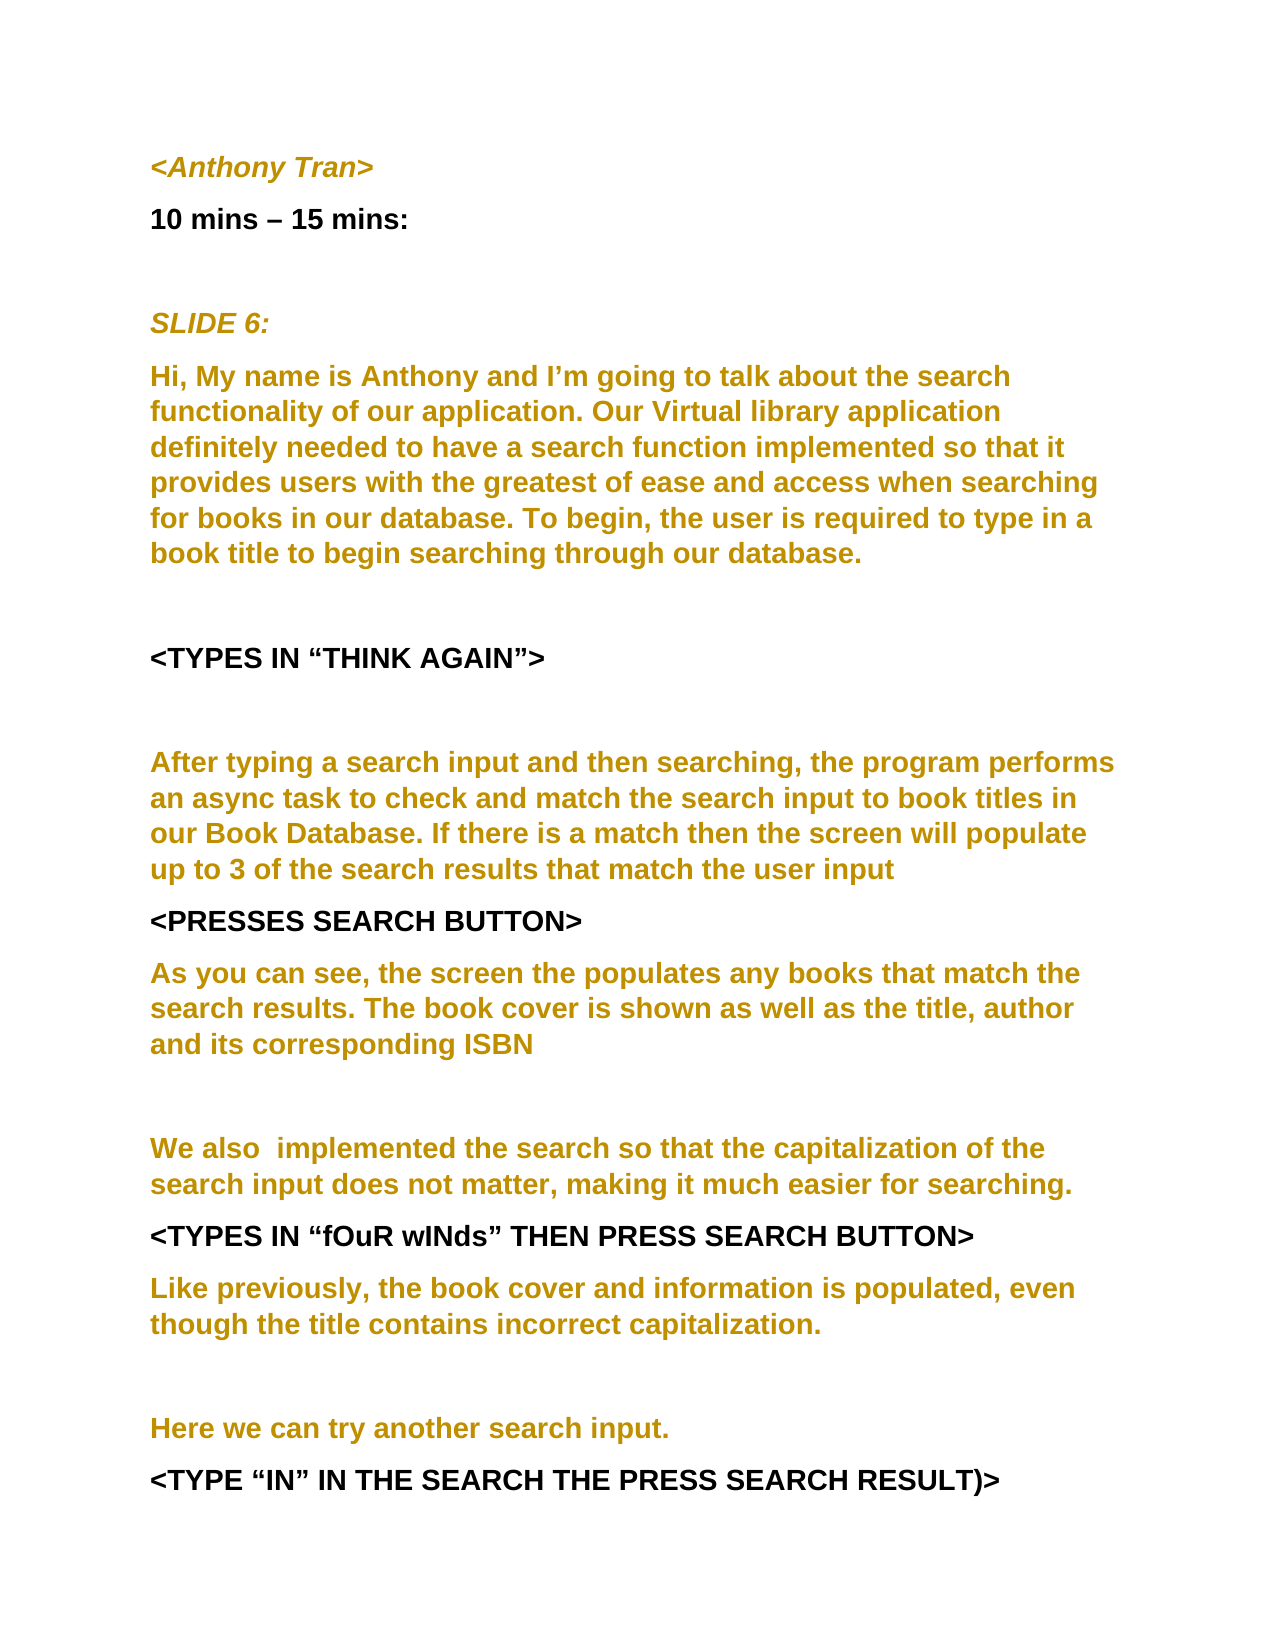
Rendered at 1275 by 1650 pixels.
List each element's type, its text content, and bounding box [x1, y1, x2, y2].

text We also implemented the search so that the capitalization of the search input does not matter, making it much easier for searching. [150, 1131, 1125, 1201]
text <PRESSES SEARCH BUTTON> [150, 904, 1125, 937]
text Hi, My name is Anthony and I’m going to talk about the search functionality of our application. Our Virtual library application definitely needed to have a search function implemented so that it provides users with the greatest of ease and access when searching for books in our database. To begin, the user is required to type in a book title to begin searching through our database. [150, 359, 1125, 570]
text <TYPES IN “fOuR wINds” THEN PRESS SEARCH BUTTON> [150, 1219, 1125, 1253]
text <Anthony Tran> [150, 150, 1125, 183]
text Like previously, the book cover and information is populated, even though the title contains incorrect capitalization. [150, 1271, 1125, 1340]
text As you can see, the screen the populates any books that match the search results. The book cover is shown as well as the title, author and its corresponding ISBN [150, 956, 1125, 1061]
text 10 mins – 15 mins: [150, 202, 1125, 236]
text Here we can try another search input. [150, 1411, 1125, 1445]
text <TYPES IN “THINK AGAIN”> [150, 641, 1125, 674]
text <TYPE “IN” IN THE SEARCH THE PRESS SEARCH RESULT)> [150, 1463, 1125, 1497]
text After typing a search input and then searching, the program performs an async task to check and match the search input to book titles in our Book Database. If there is a match then the screen will populate up to 3 of the search results that match the user input [150, 745, 1125, 885]
text SLIDE 6: [150, 307, 1125, 340]
